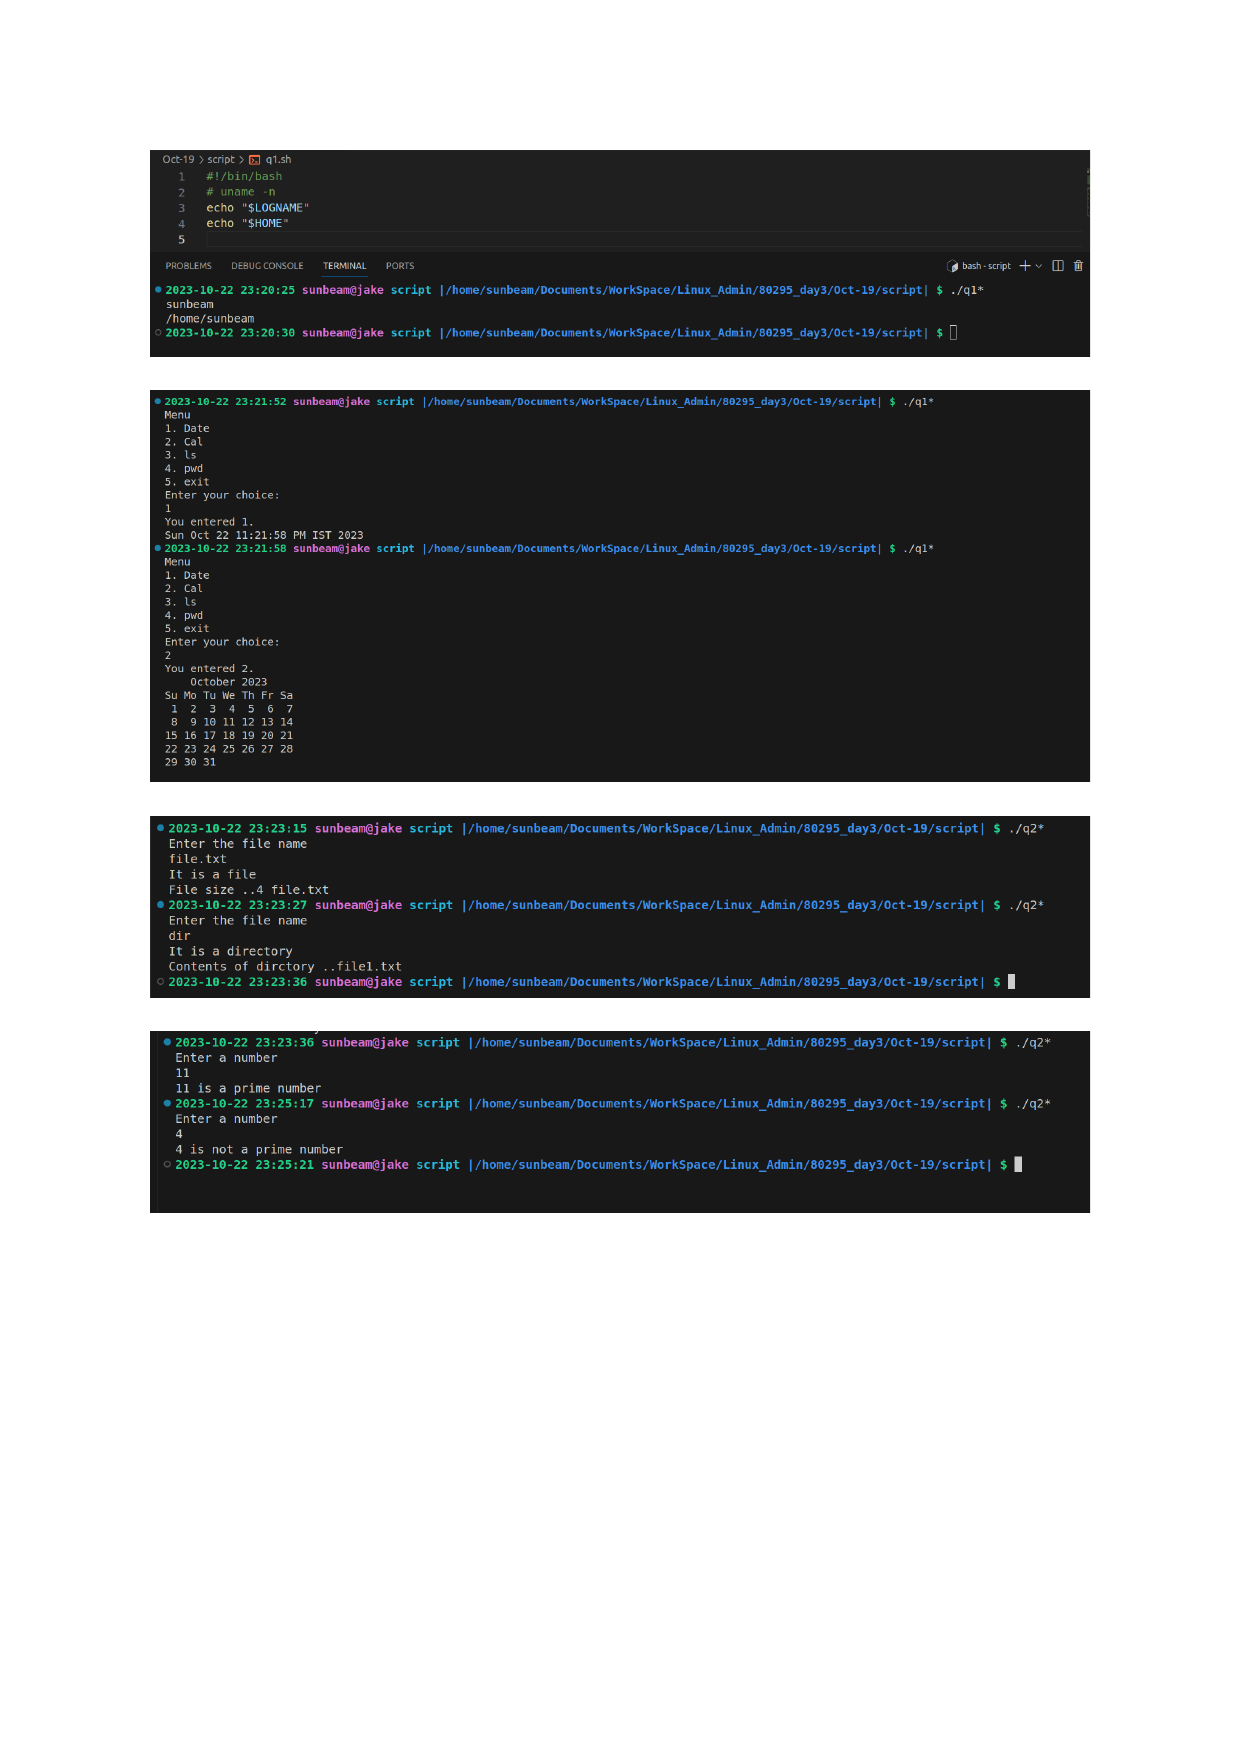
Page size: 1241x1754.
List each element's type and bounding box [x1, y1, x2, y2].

picture [150, 816, 1091, 998]
picture [150, 390, 1091, 782]
picture [150, 150, 1091, 357]
picture [150, 1031, 1091, 1213]
